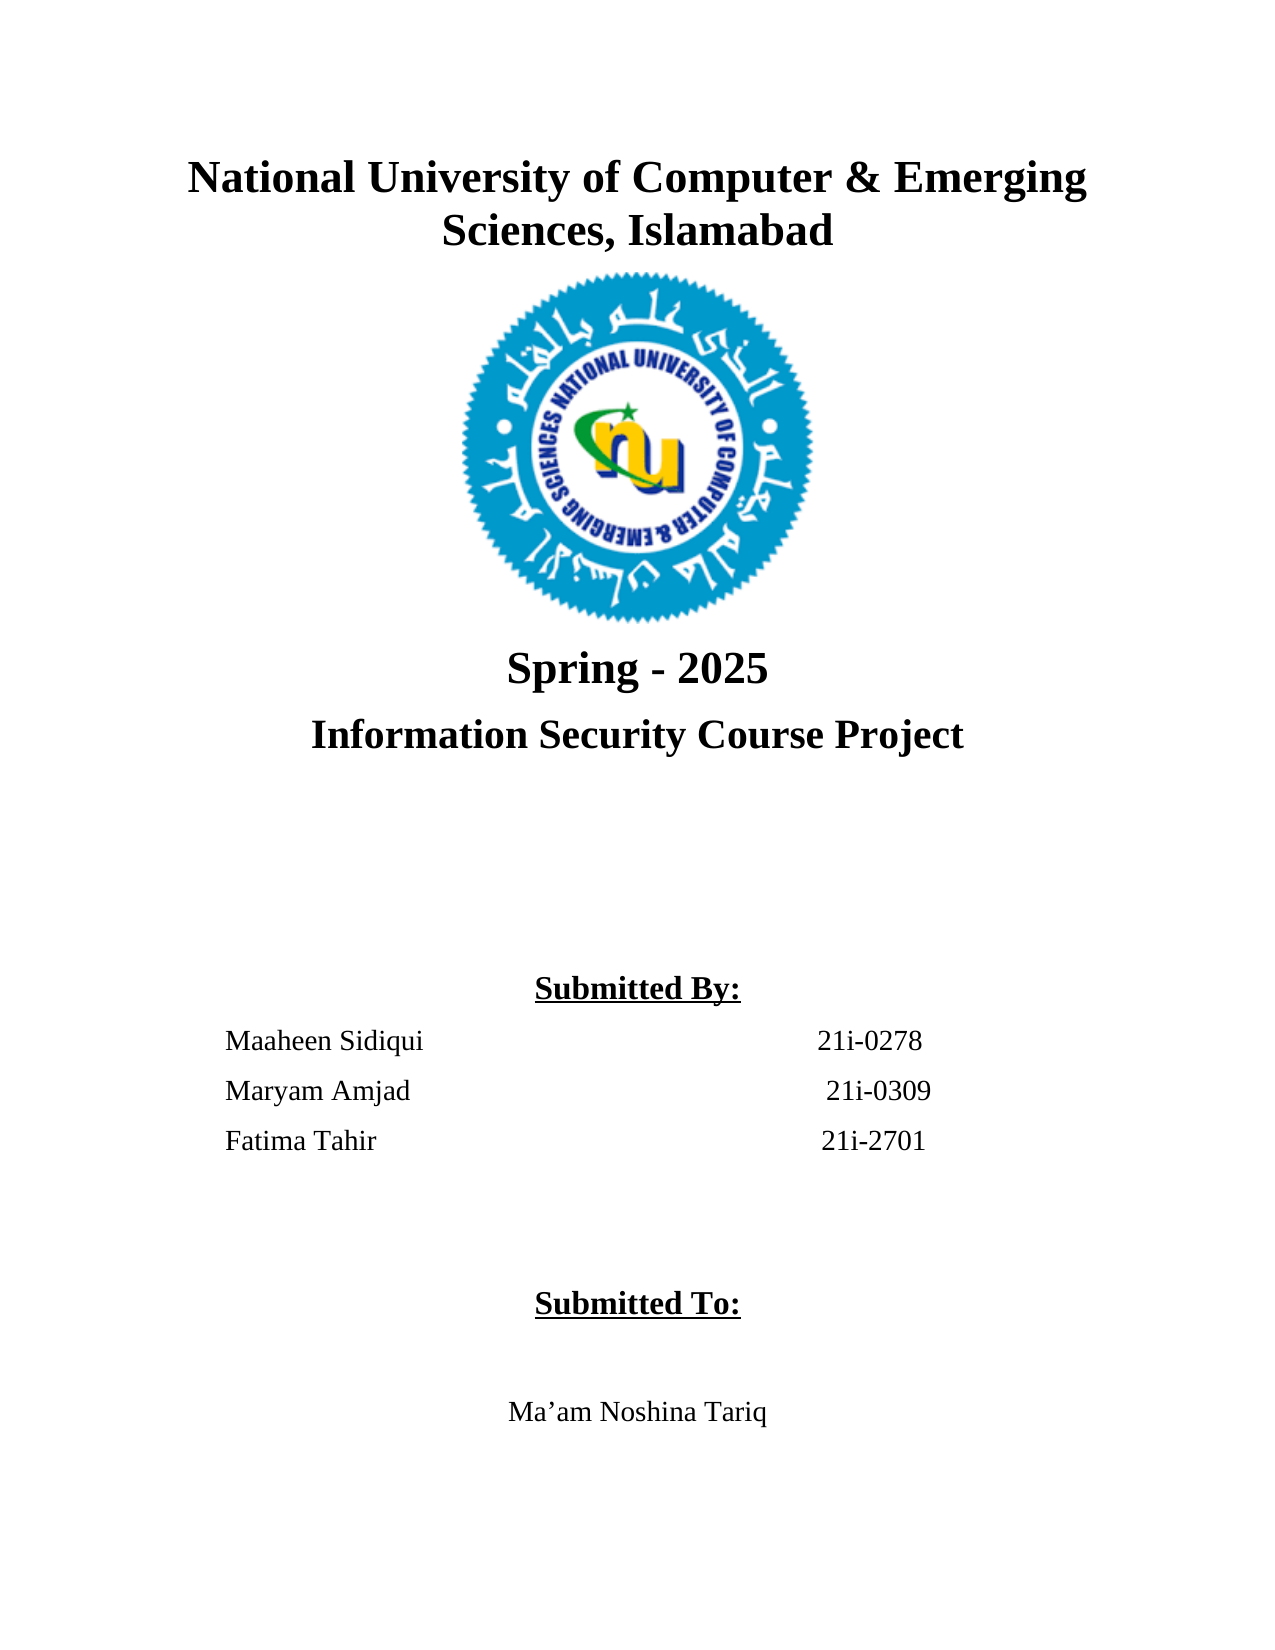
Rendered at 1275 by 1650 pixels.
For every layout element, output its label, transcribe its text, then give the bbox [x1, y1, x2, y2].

text Spring - 2025 [150, 640, 1125, 693]
text Information Security Course Project [150, 710, 1125, 758]
text National University of Computer & Emerging Sciences, Islamabad [150, 150, 1125, 255]
text Maryam Amjad 21i-0309 [225, 1073, 1125, 1107]
text Maaheen Sidiqui 21i-0278 [225, 1023, 1125, 1057]
text Fatima Tahir 21i-2701 [225, 1123, 1125, 1157]
text Submitted By: [150, 968, 1125, 1006]
text Ma’am Noshina Tariq [150, 1394, 1125, 1427]
picture [461, 272, 814, 624]
text Submitted To: [150, 1284, 1125, 1322]
